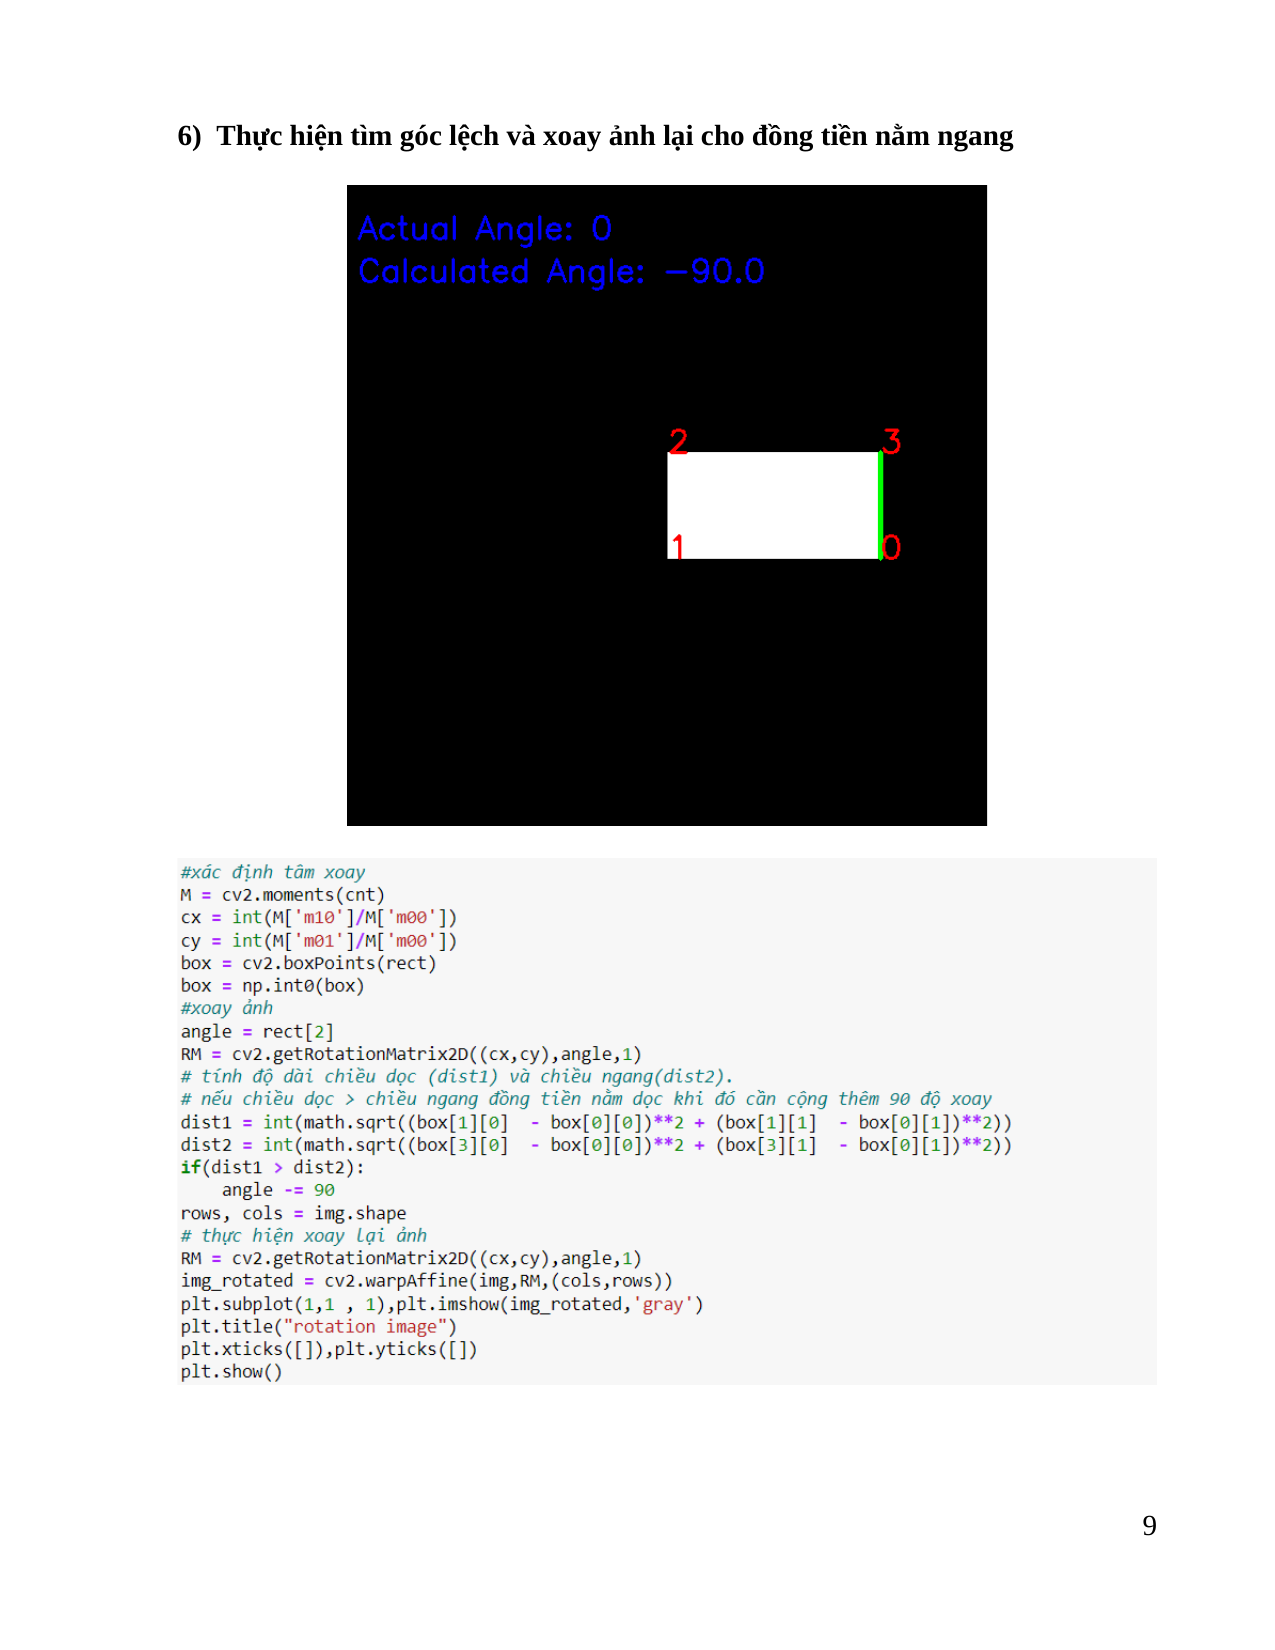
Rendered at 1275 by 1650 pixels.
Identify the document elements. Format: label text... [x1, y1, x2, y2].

picture [347, 185, 988, 826]
text 6) Thực hiện tìm góc lệch và xoay ảnh lại cho đồng tiền nằm ngang [177, 118, 1157, 152]
picture [177, 858, 1157, 1385]
